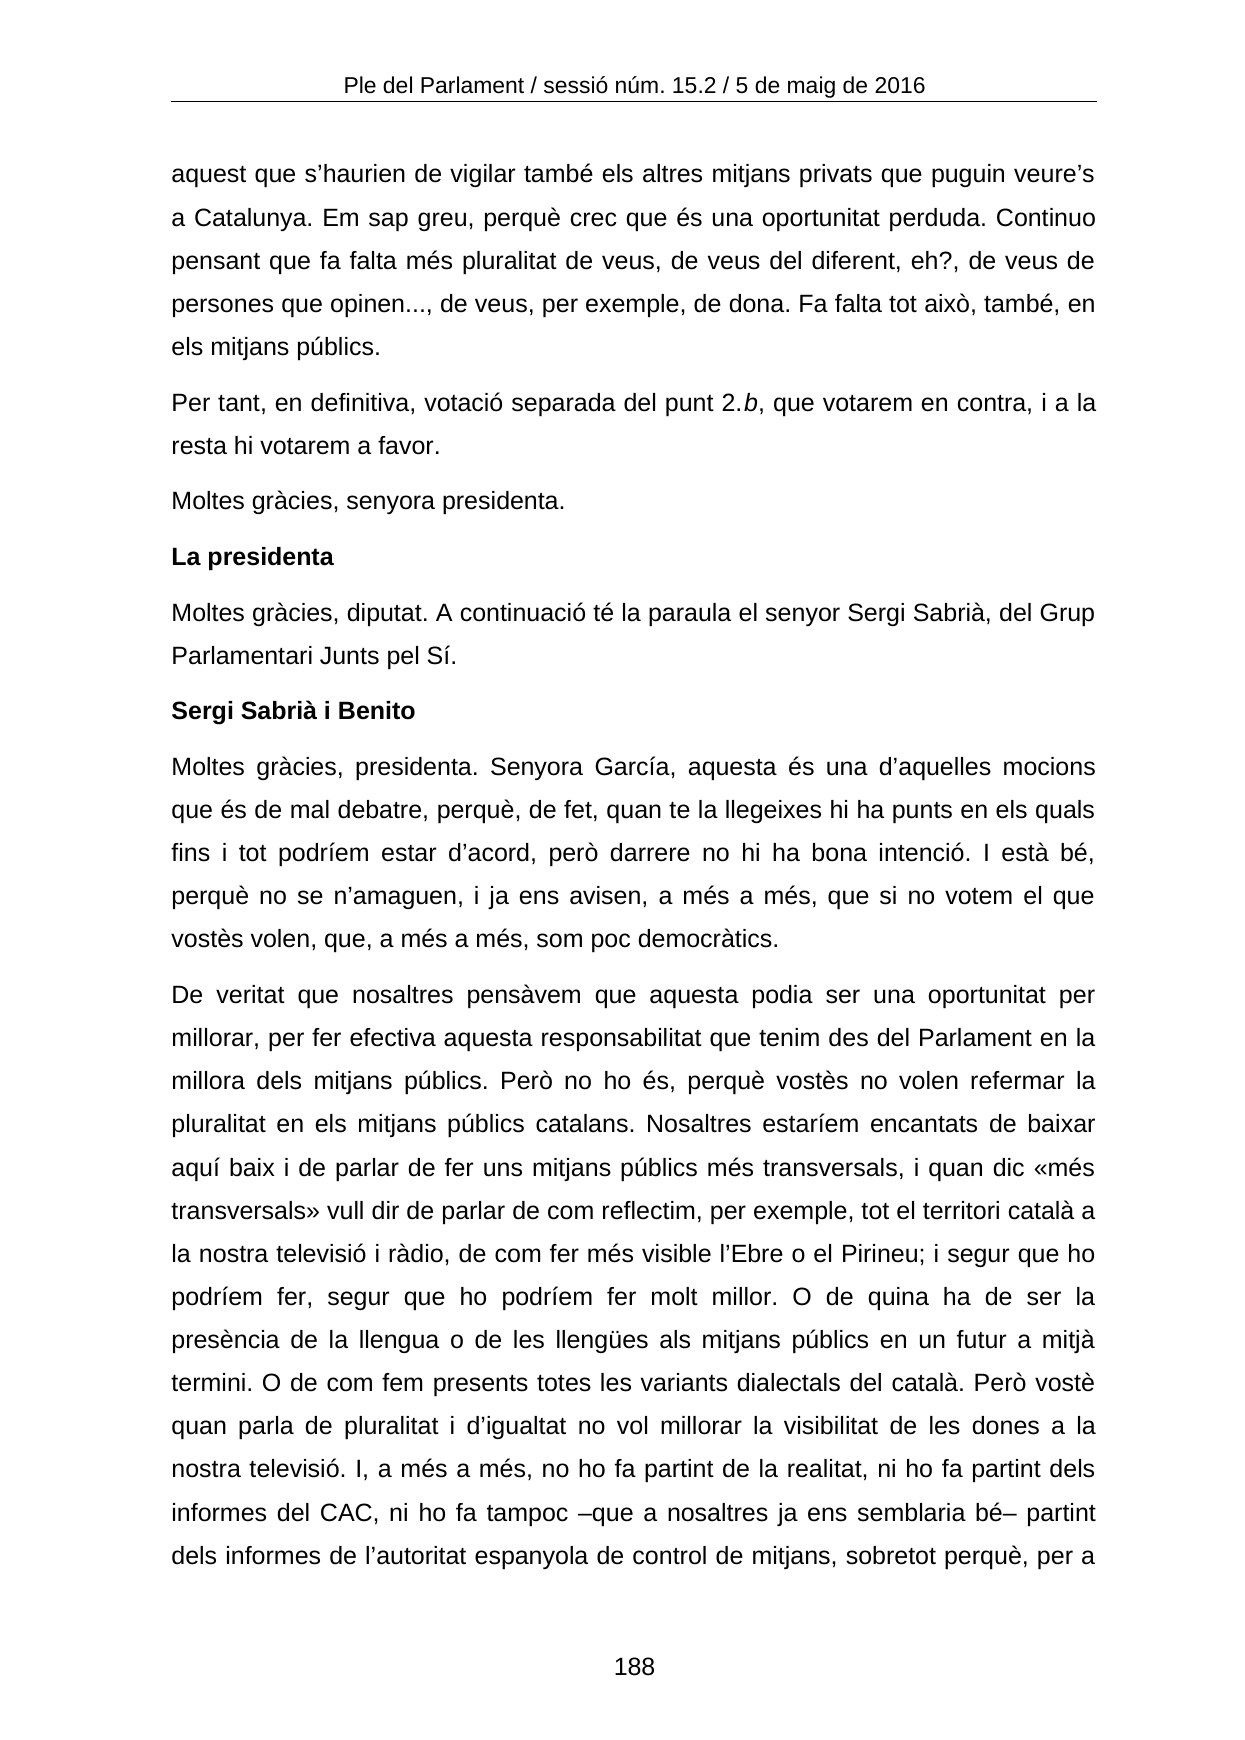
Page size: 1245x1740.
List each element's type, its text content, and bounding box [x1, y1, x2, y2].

text Per tant, en definitiva, votació separada del punt 2.b, que votarem en contra, i a la resta hi votarem a favor. [171, 388, 1097, 459]
text Moltes gràcies, senyora presidenta. [171, 486, 1097, 515]
text Moltes gràcies, diputat. A continuació té la paraula el senyor Sergi Sabrià, del Grup Parlamentari Junts pel Sí. [171, 598, 1097, 669]
text Sergi Sabrià i Benito [171, 696, 1097, 725]
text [171, 159, 1097, 361]
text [171, 980, 1097, 1569]
text Moltes gràcies, presidenta. Senyora García, aquesta és una d’aquelles mocions que és de mal debatre, perquè, de fet, quan te la llegeixes hi ha punts en els quals fins i tot podríem estar d’acord, però darrere no hi ha bona intenció. I està bé, perquè no se n’amaguen, i ja ens avisen, a més a més, que si no votem el que vostès volen, que, a més a més, som poc democràtics. [171, 752, 1097, 953]
text La presidenta [171, 542, 1097, 571]
